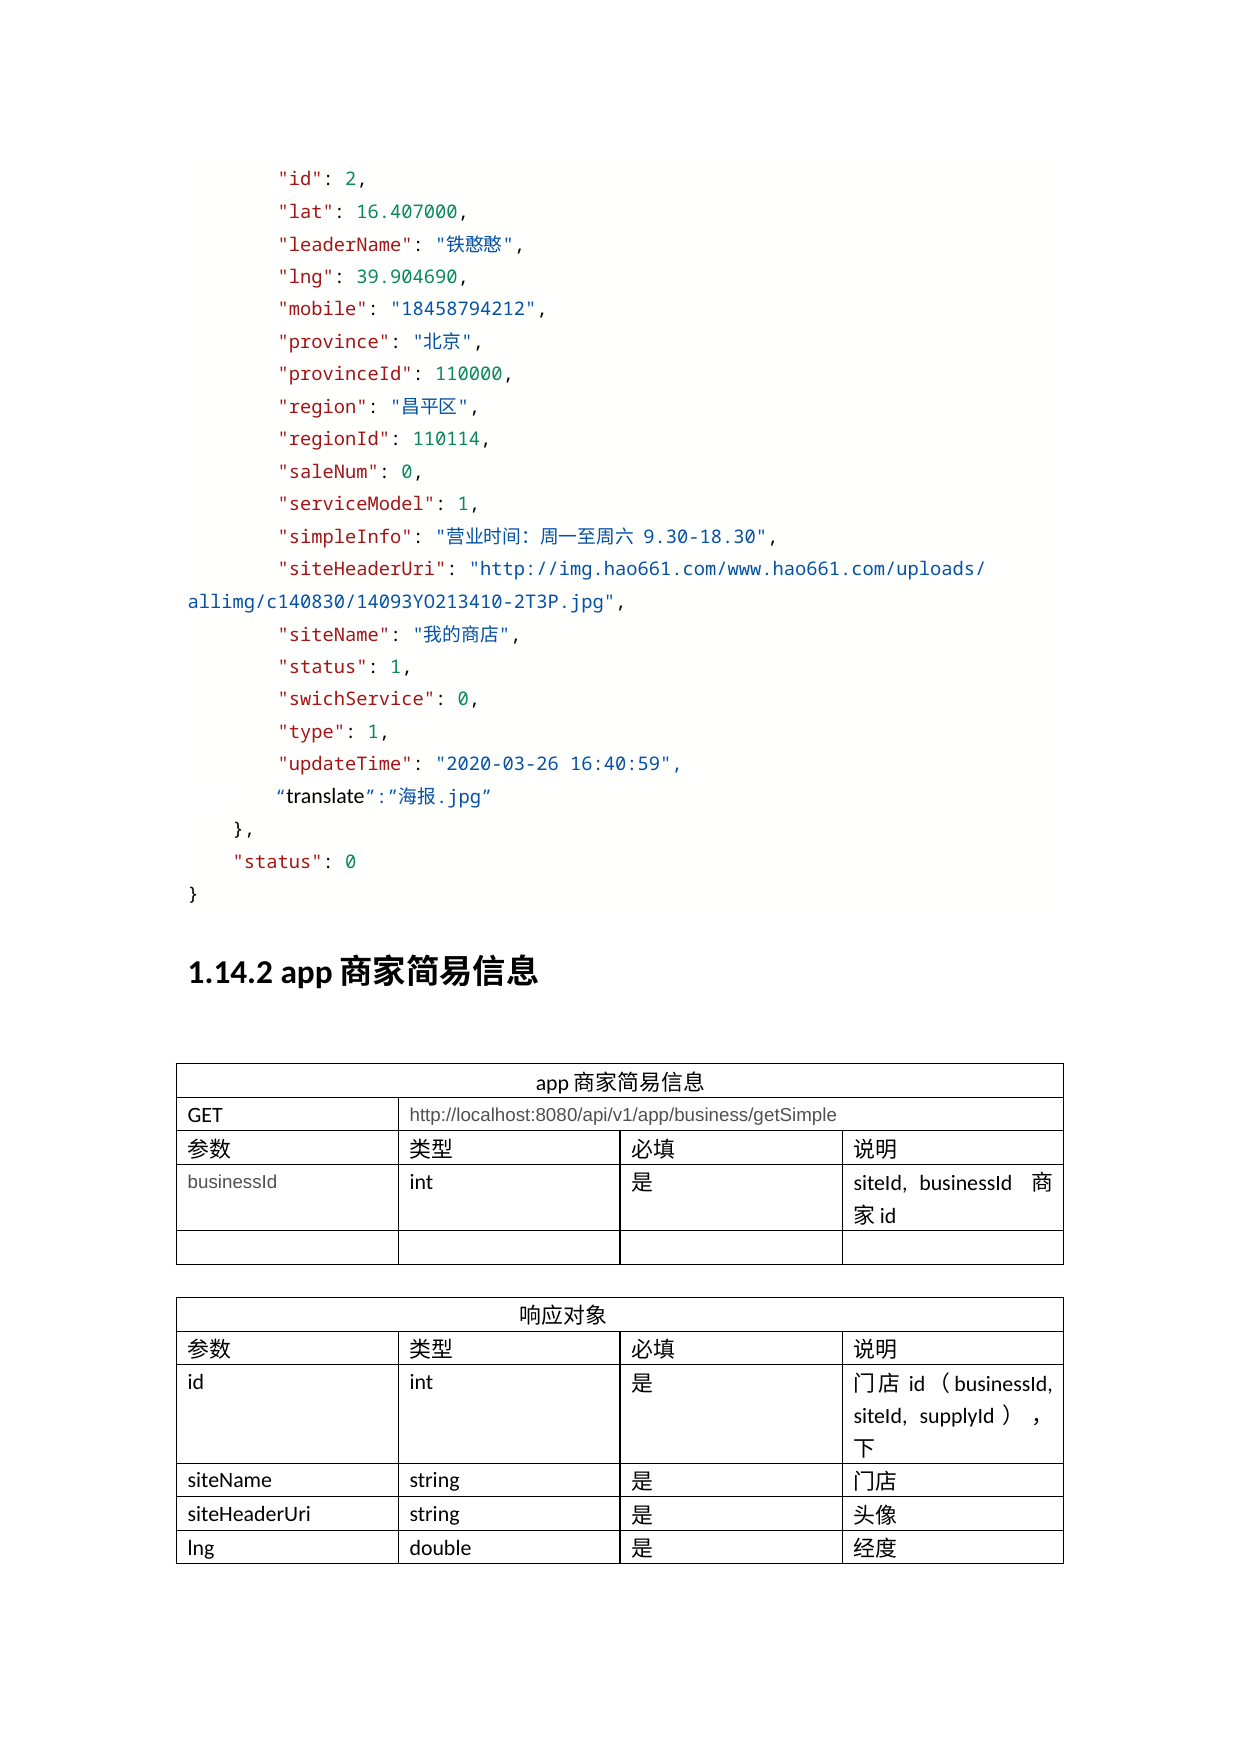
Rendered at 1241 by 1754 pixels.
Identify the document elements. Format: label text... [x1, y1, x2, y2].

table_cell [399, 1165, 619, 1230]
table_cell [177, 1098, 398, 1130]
text "siteName": "我的商店", [187, 617, 1053, 649]
text "id": 2, [187, 162, 1053, 194]
text "region": "昌平区", [187, 389, 1053, 422]
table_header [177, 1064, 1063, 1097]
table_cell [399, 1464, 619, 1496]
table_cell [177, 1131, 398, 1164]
text "lng": 39.904690, [187, 259, 1053, 292]
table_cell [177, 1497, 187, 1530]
text "swichService": 0, [187, 682, 1053, 714]
text "siteHeaderUri": "http://img.hao661.com/www.hao661.com/uploads/allimg/c140830/14093YO213410-2T3P.jpg", [187, 552, 1053, 617]
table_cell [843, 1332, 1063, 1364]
text "leaderName": "铁憨憨", [187, 227, 1053, 259]
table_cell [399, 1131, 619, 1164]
text “translate”:”海报.jpg” [231, 779, 1053, 812]
text "saleNum": 0, [187, 454, 1053, 487]
text "province": "北京", [187, 324, 1053, 357]
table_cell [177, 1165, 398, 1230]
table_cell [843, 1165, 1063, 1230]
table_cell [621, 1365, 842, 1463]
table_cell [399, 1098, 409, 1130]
text "lat": 16.407000, [187, 194, 1053, 227]
text "serviceModel": 1, [187, 487, 1053, 519]
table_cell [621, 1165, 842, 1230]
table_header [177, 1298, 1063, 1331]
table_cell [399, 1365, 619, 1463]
text "status": 1, [187, 649, 1053, 682]
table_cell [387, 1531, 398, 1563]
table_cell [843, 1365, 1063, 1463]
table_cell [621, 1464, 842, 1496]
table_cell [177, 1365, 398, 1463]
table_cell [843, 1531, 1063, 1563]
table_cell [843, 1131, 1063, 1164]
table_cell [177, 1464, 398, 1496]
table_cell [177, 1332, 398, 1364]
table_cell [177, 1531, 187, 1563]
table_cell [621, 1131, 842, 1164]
text "updateTime": "2020-03-26 16:40:59", [187, 747, 1053, 779]
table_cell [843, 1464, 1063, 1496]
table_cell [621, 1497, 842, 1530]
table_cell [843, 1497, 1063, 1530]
text "type": 1, [187, 714, 1053, 747]
text } [187, 877, 1053, 909]
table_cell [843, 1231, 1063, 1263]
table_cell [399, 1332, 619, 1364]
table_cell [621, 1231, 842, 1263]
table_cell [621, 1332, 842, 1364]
text }, [187, 812, 1053, 844]
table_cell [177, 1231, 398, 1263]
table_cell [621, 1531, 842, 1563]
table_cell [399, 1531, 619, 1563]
text "provinceId": 110000, [187, 357, 1053, 389]
text "regionId": 110114, [187, 422, 1053, 454]
subtitle 1.14.2 app商家简易信息 [187, 937, 1053, 1002]
text "status": 0 [187, 844, 1053, 877]
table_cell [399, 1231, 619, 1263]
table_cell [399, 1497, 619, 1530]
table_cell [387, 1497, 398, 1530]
text "mobile": "18458794212", [187, 292, 1053, 324]
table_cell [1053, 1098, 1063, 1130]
text "simpleInfo": "营业时间：周一至周六 9.30-18.30", [187, 519, 1053, 552]
